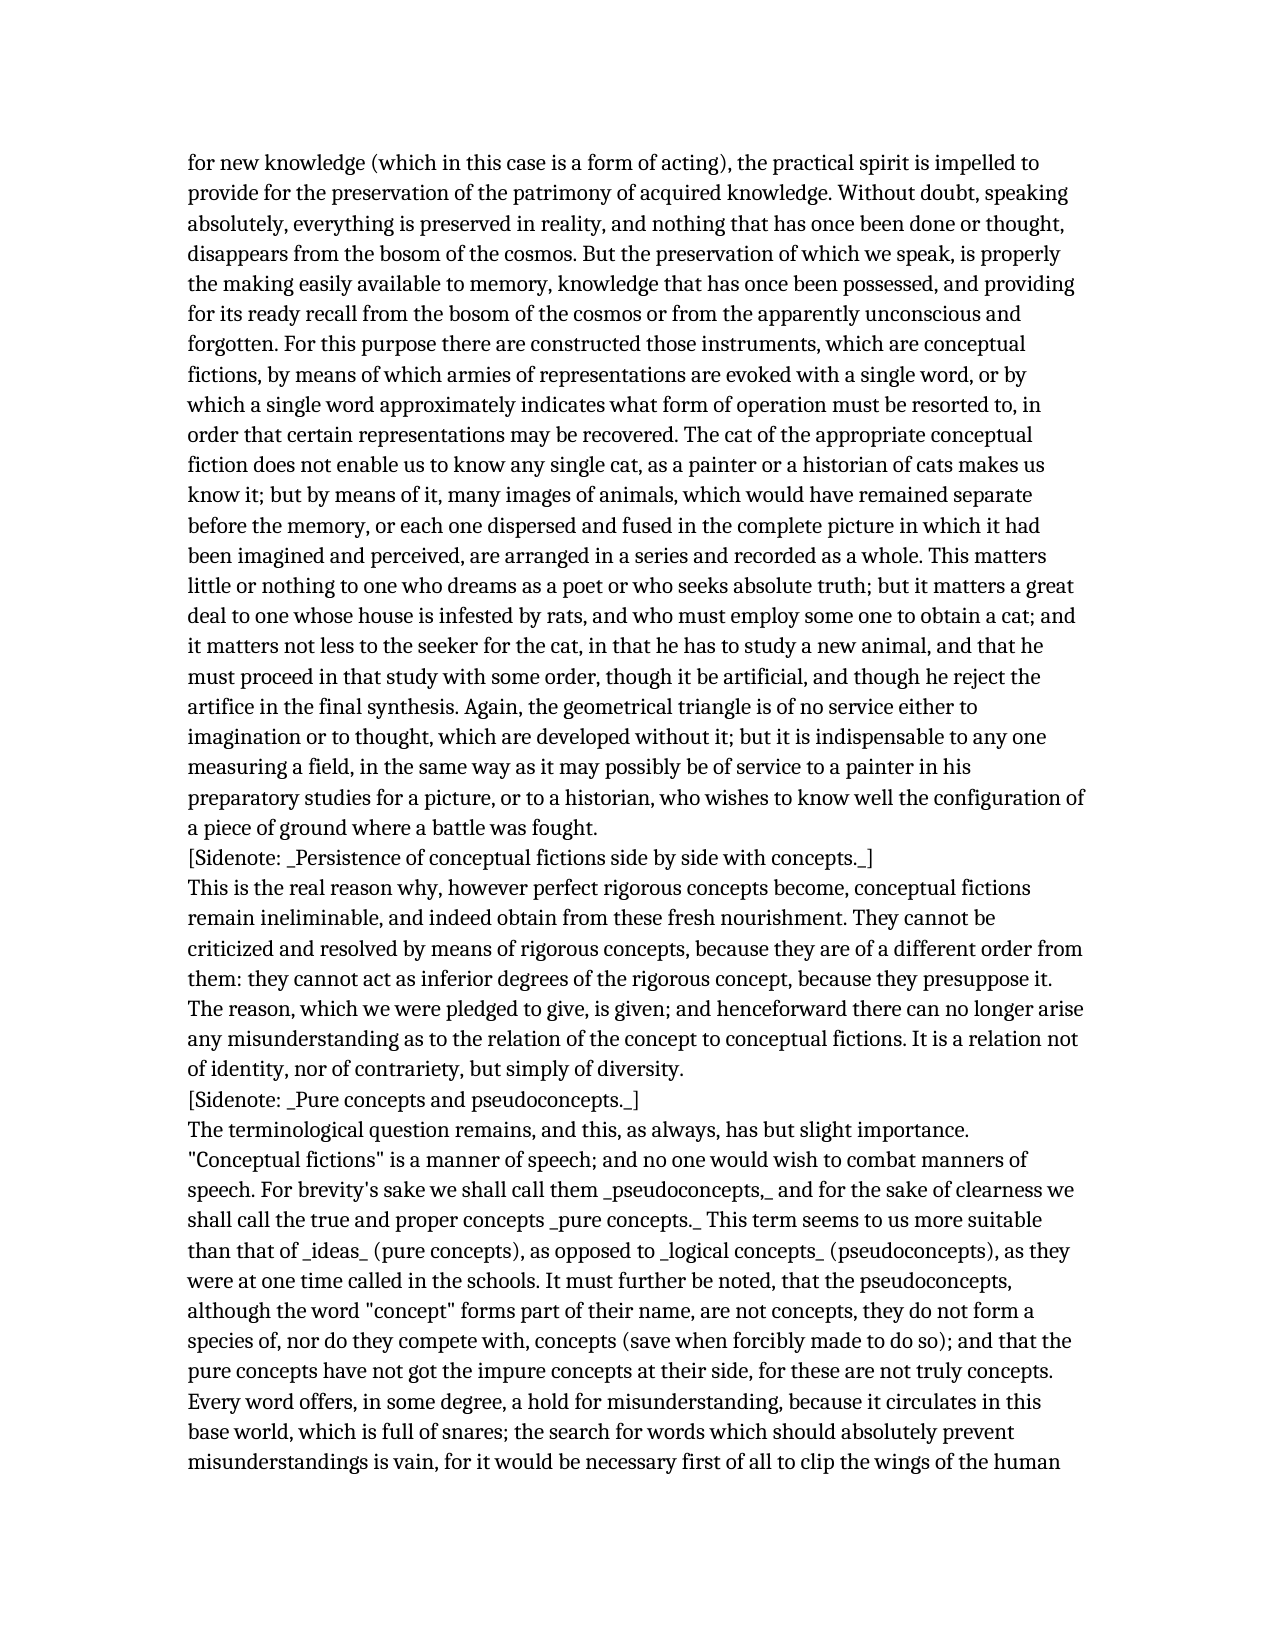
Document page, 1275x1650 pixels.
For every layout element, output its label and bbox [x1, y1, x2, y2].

text [187, 150, 1087, 1475]
